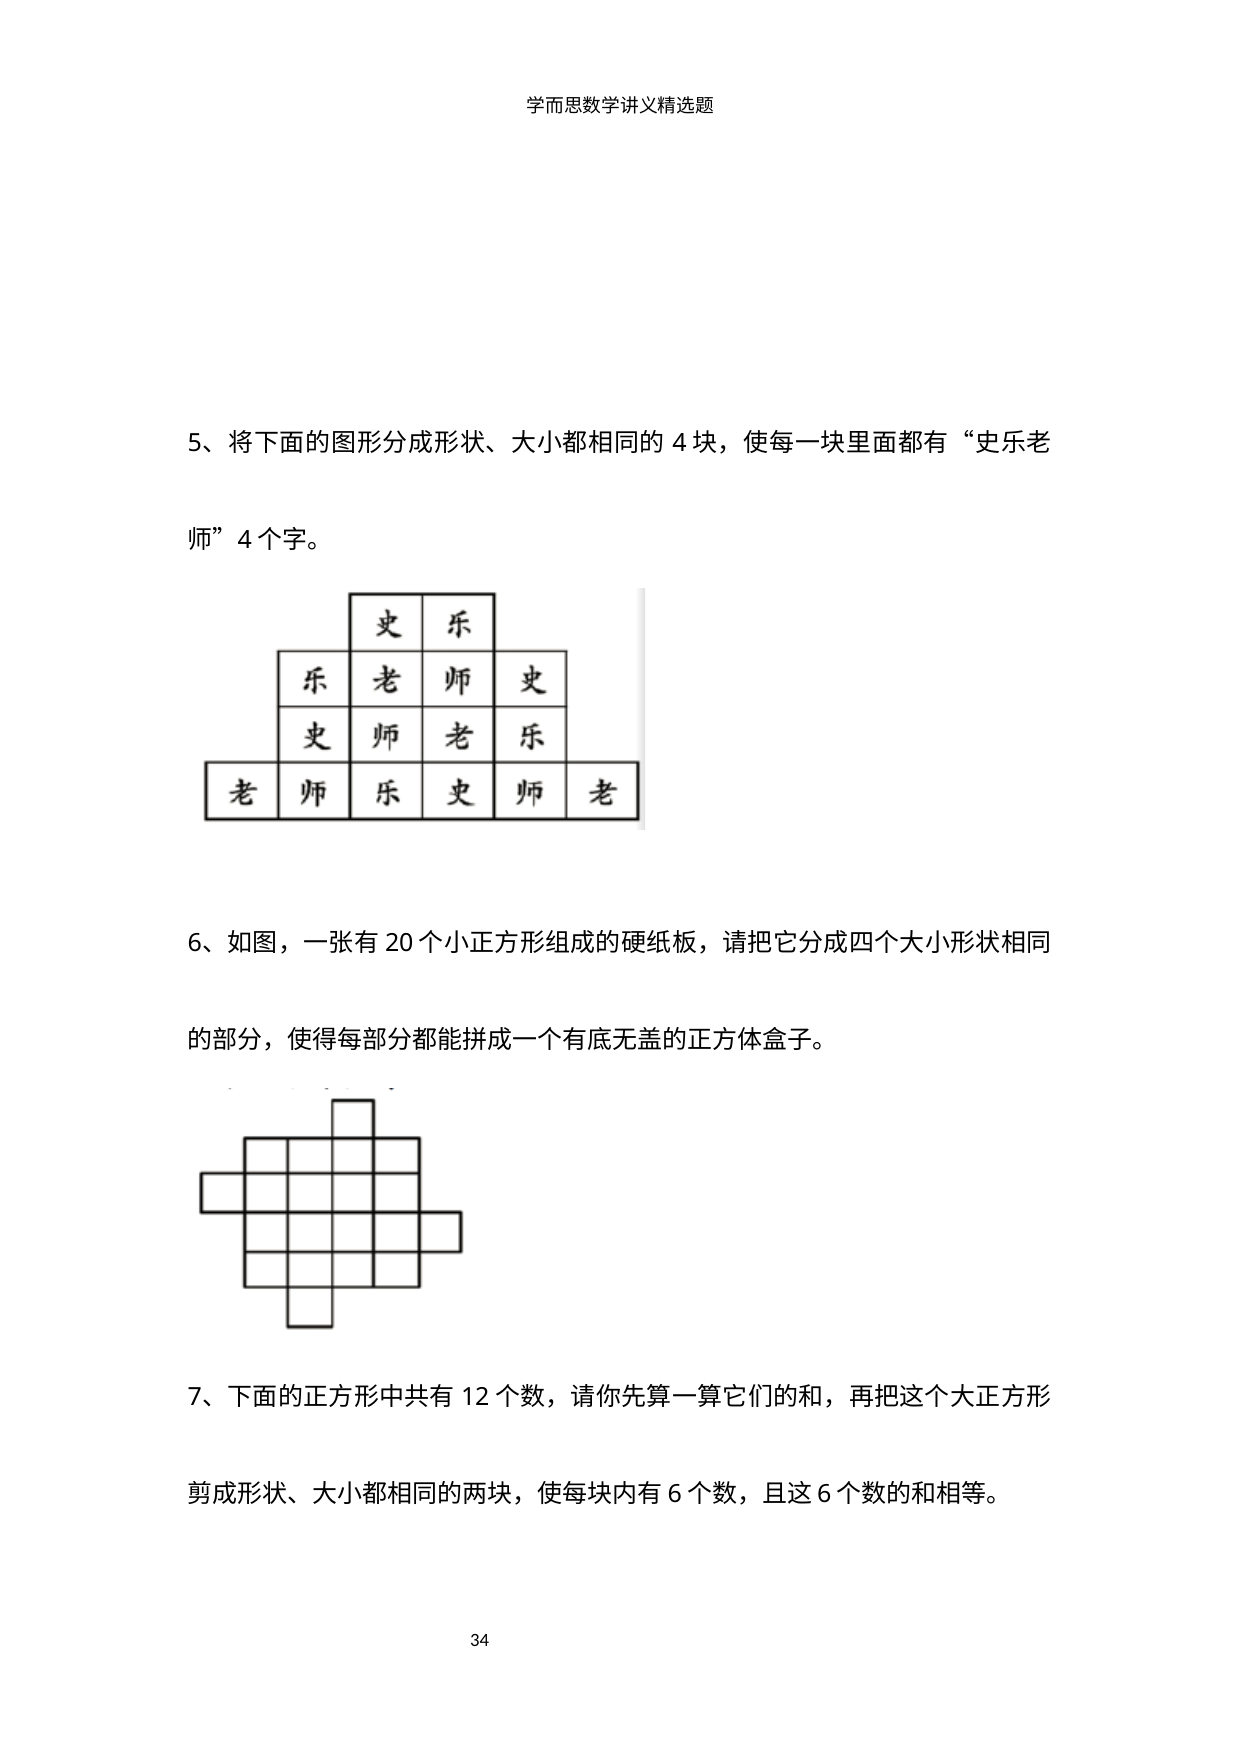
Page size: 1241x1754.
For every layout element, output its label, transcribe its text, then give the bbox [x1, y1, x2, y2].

list 5、将下面的图形分成形状、大小都相同的4块，使每一块里面都有“史乐老师”4个字。 [187, 408, 1053, 570]
picture [187, 588, 646, 830]
list 7、下面的正方形中共有12个数，请你先算一算它们的和，再把这个大正方形剪成形状、大小都相同的两块，使每块内有6个数，且这6个数的和相等。 [187, 1362, 1053, 1524]
list 6、如图，一张有20个小正方形组成的硬纸板，请把它分成四个大小形状相同的部分，使得每部分都能拼成一个有底无盖的正方体盒子。 [187, 908, 1053, 1070]
picture [187, 1088, 479, 1336]
